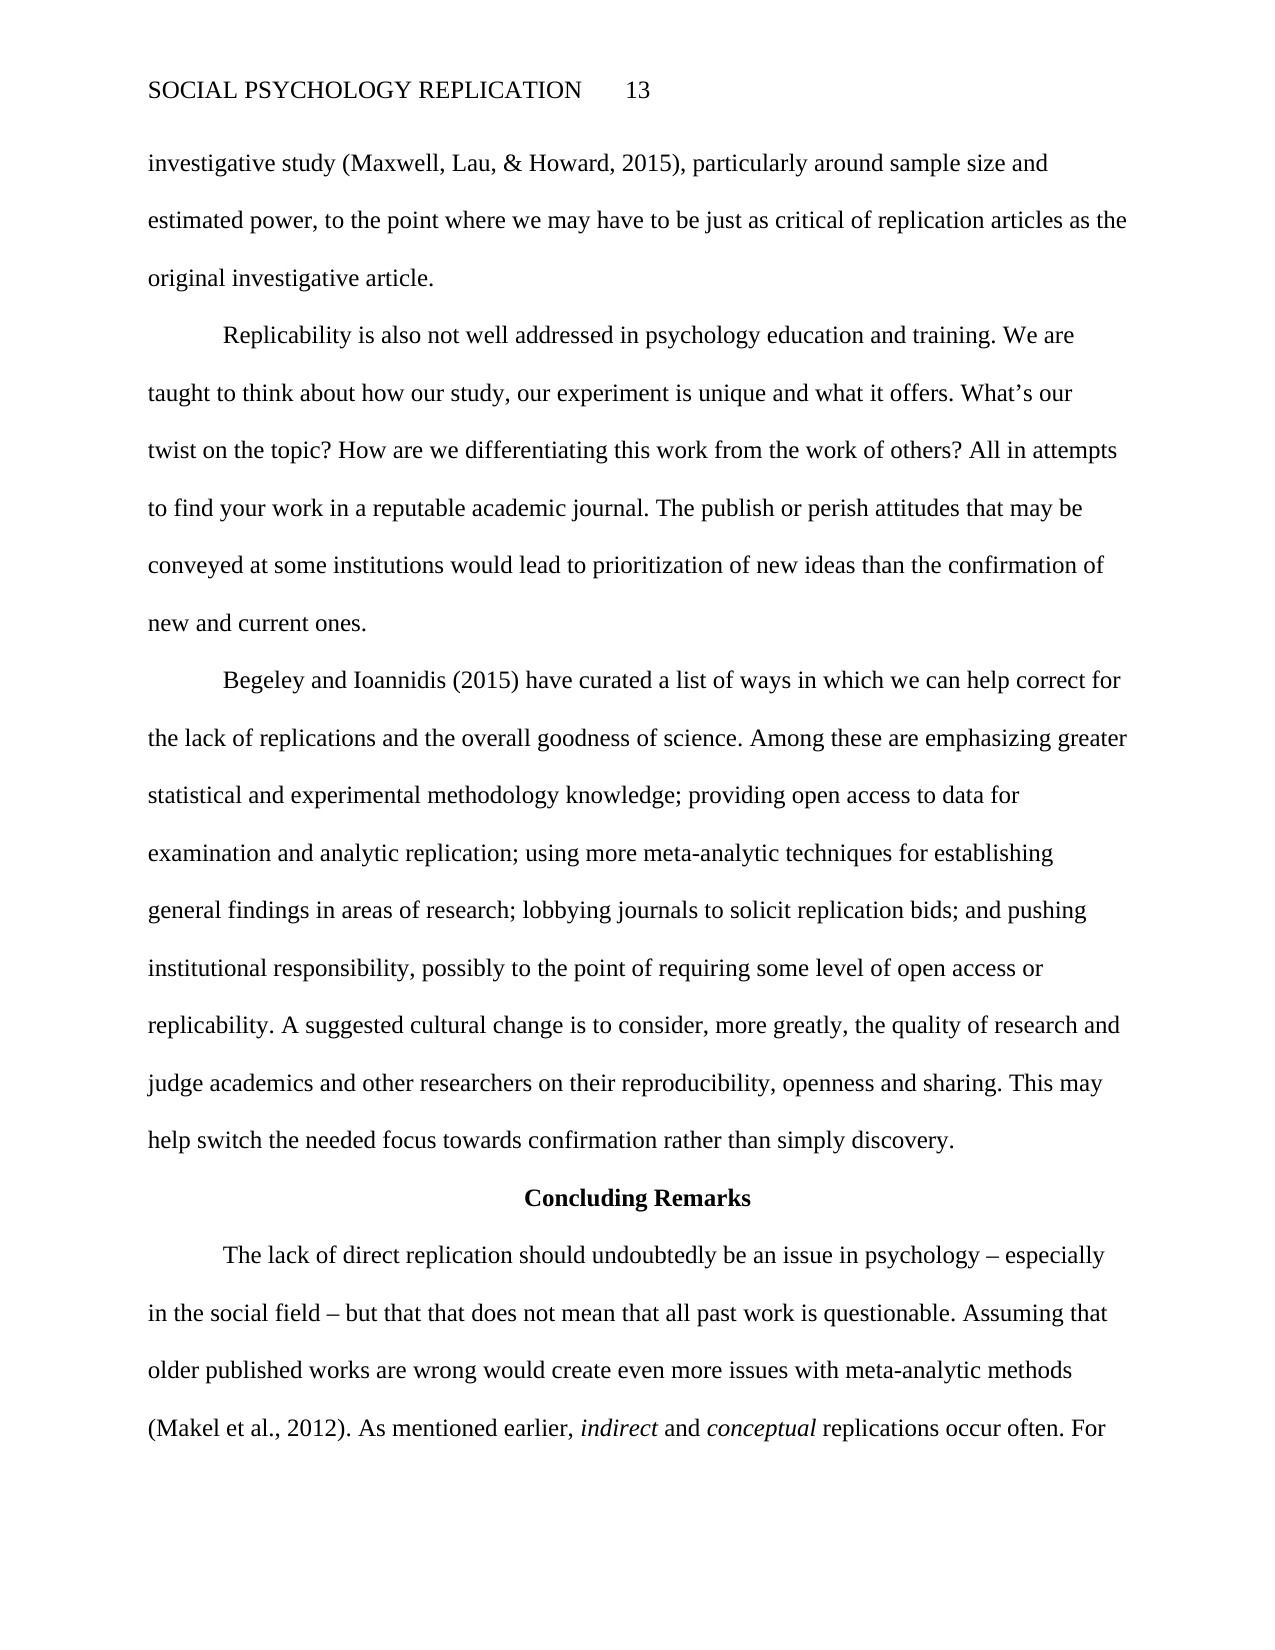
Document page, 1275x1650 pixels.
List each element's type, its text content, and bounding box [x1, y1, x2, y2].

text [148, 1240, 1127, 1441]
text Replicability is also not well addressed in psychology education and training. We are taught to think about how our study, our experiment is unique and what it offers. What’s our twist on the topic? How are we differentiating this work from the work of others? All in attempts to find your work in a reputable academic journal. The publish or perish attitudes that may be conveyed at some institutions would lead to prioritization of new ideas than the confirmation of new and current ones. [148, 320, 1127, 636]
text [148, 148, 1127, 291]
text Begeley and Ioannidis (2015) have curated a list of ways in which we can help correct for the lack of replications and the overall goodness of science. Among these are emphasizing greater statistical and experimental methodology knowledge; providing open access to data for examination and analytic replication; using more meta-analytic techniques for establishing general findings in areas of research; lobbying journals to solicit replication bids; and pushing institutional responsibility, possibly to the point of requiring some level of open access or replicability. A suggested cultural change is to consider, more greatly, the quality of research and judge academics and other researchers on their reproducibility, openness and sharing. This may help switch the needed focus towards confirmation rather than simply discovery. [148, 665, 1127, 1154]
subtitle Concluding Remarks [148, 1183, 1127, 1211]
